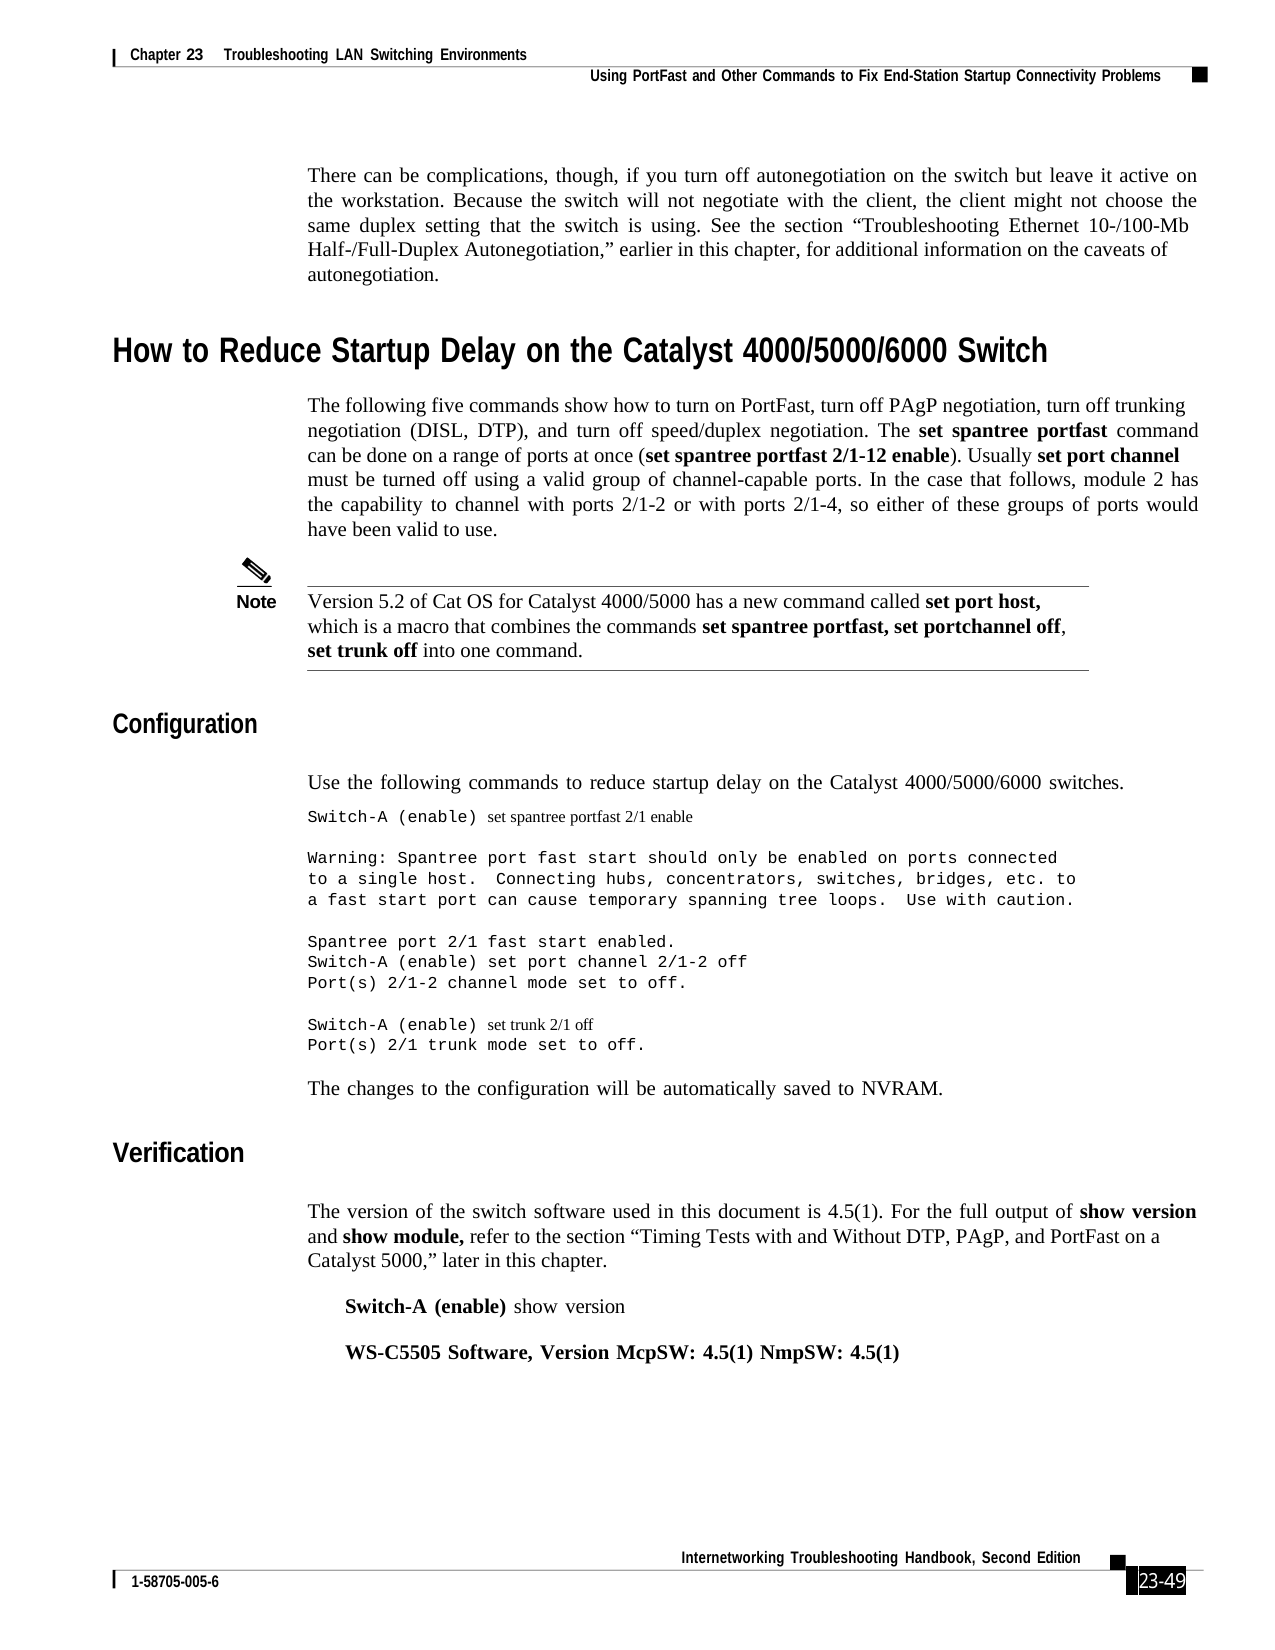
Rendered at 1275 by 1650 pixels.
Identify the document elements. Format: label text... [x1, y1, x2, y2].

text Use the following commands to reduce startup delay on the Catalyst 4000/5000/6000 switches. [307, 770, 1275, 794]
text The version of the switch software used in this document is 4.5(1). For the full output of show version and show module, refer to the section “Timing Tests with and Without DTP, PAgP, and PortFast on a Catalyst 5000,” later in this chapter. [307, 1199, 1203, 1272]
text Switch-A (enable) show version [345, 1294, 1275, 1318]
text Note Version 5.2 of Cat OS for Catalyst 4000/5000 has a new command called set port host, which is a macro that combines the commands set spantree portfast, set portchannel off, set trunk off into one command. [236, 558, 1088, 662]
text Switch-A (enable) set trunk 2/1 off [307, 1014, 1275, 1035]
text Warning: Spantree port fast start should only be enabled on ports connected to a single host. Connecting hubs, concentrators, switches, bridges, etc. to a fast start port can cause temporary spanning tree loops. Use with caution. [307, 850, 1077, 910]
text Switch-A (enable) set spantree portfast 2/1 enable [307, 807, 1275, 827]
text Port(s) 2/1 trunk mode set to off. [307, 1037, 1275, 1056]
text Spantree port 2/1 fast start enabled. [307, 933, 1275, 952]
text There can be complications, though, if you turn off autonegotiation on the switch but leave it active on the workstation. Because the switch will not negotiate with the client, the client might not choose the same duplex setting that the switch is using. See the section “Troubleshooting Ethernet 10-/100-Mb Half-/Full-Duplex Autonegotiation,” earlier in this chapter, for additional information on the caveats of autonegotiation. [307, 163, 1202, 286]
subtitle Verification [112, 1136, 248, 1168]
subtitle Configuration [112, 707, 263, 739]
text Switch-A (enable) set port channel 2/1-2 off Port(s) 2/1-2 channel mode set to off. [307, 954, 811, 993]
text The changes to the configuration will be automatically saved to NVRAM. [307, 1076, 1275, 1100]
subtitle WS-C5505 Software, Version McpSW: 4.5(1) NmpSW: 4.5(1) [345, 1340, 1275, 1364]
text The following five commands show how to turn on PortFast, turn off PAgP negotiation, turn off trunking negotiation (DISL, DTP), and turn off speed/duplex negotiation. The set spantree portfast command can be done on a range of ports at once (set spantree portfast 2/1-12 enable). Usually set port channel must be turned off using a valid group of channel-capable ports. In the case that follows, module 2 has the capability to channel with ports 2/1-2 or with ports 2/1-4, so either of these groups of ports would have been valid to use. [307, 393, 1203, 541]
subtitle How to Reduce Startup Delay on the Catalyst 4000/5000/6000 Switch [112, 329, 1275, 369]
